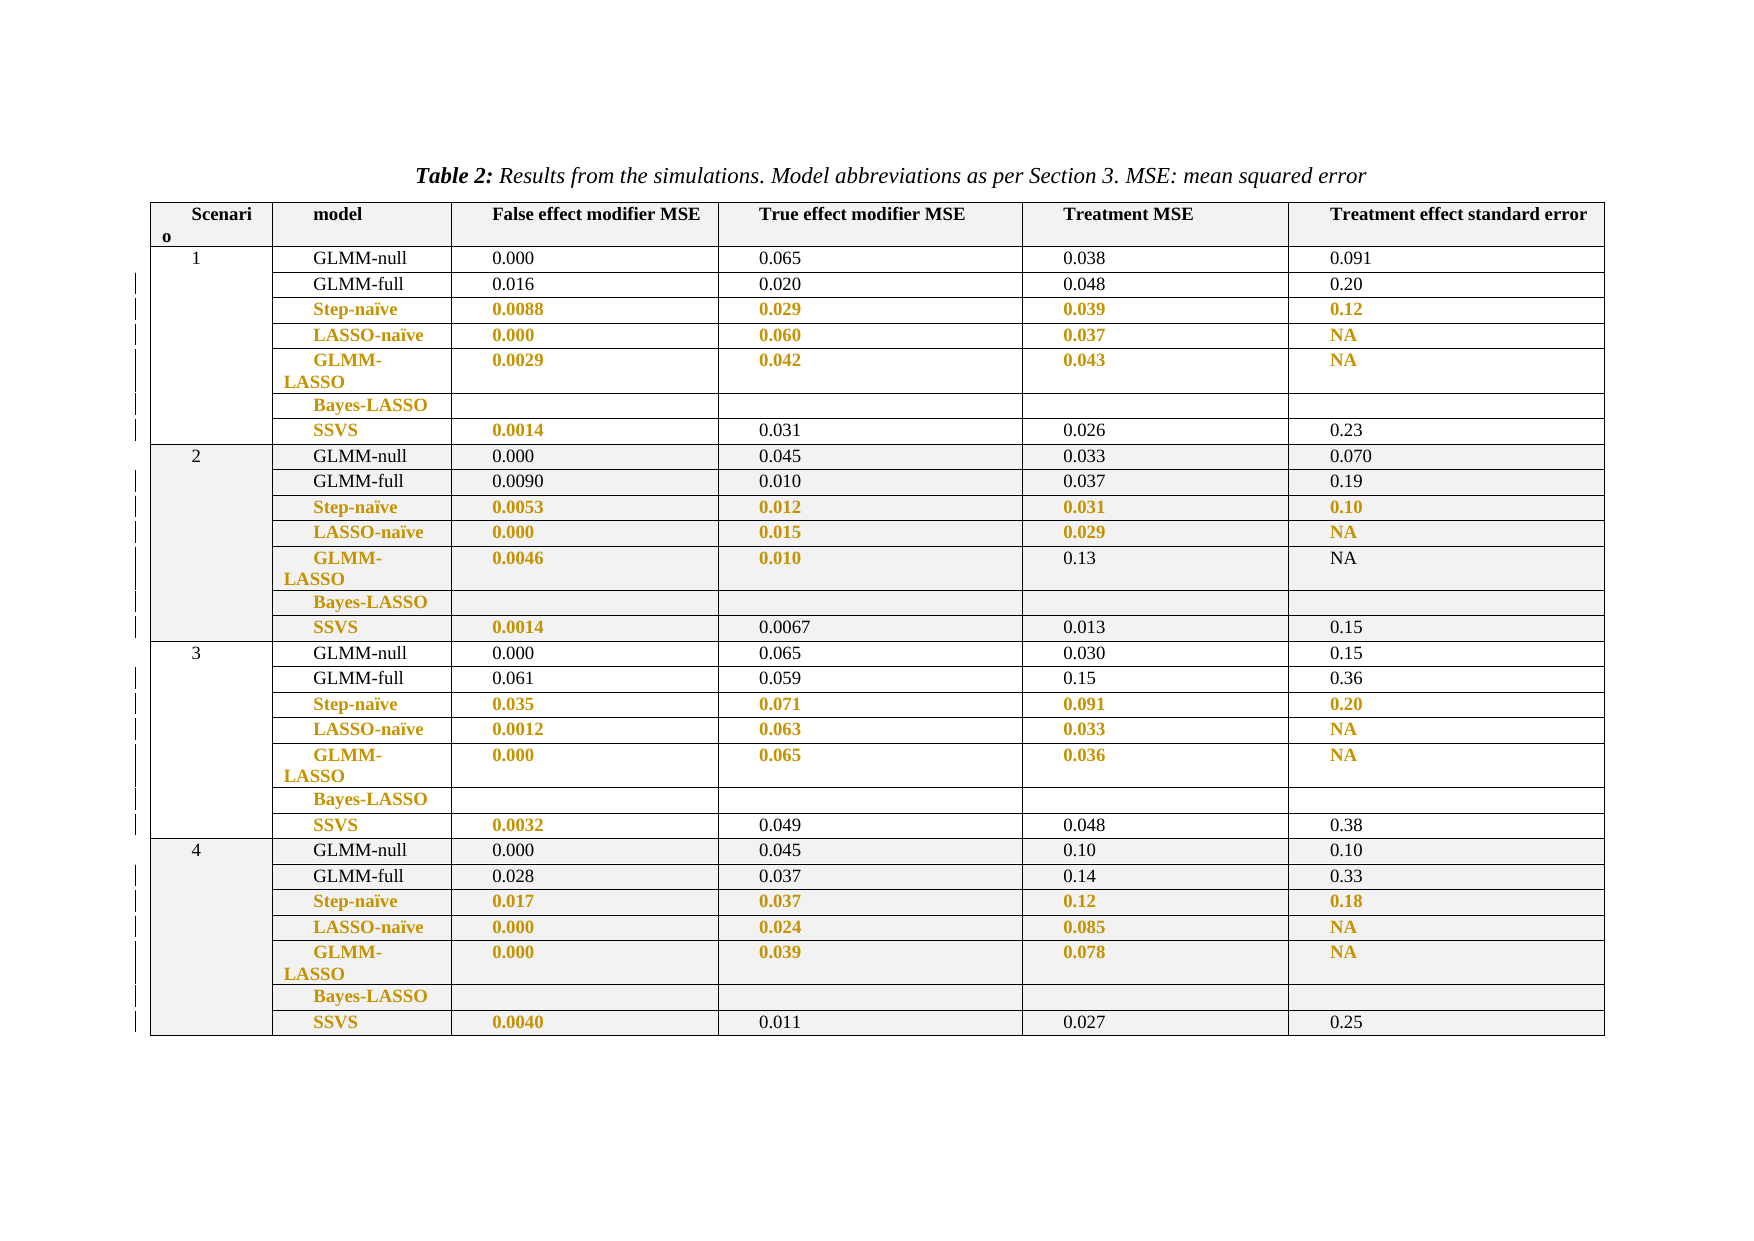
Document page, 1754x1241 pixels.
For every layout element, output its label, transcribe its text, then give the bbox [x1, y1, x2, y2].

table_cell 0.011 [719, 1011, 1022, 1035]
table_cell 0.030 [1023, 642, 1288, 666]
table_cell [1289, 591, 1604, 615]
table_header False effect modifier MSE [452, 203, 718, 246]
table_cell Step-naïve [273, 890, 451, 914]
table_cell 0.031 [719, 419, 1022, 443]
table_cell 0.042 [719, 349, 1022, 392]
table_cell [452, 394, 718, 418]
table_cell 1 [151, 247, 272, 443]
table_cell 0.031 [1023, 496, 1288, 520]
table_cell LASSO-naïve [273, 916, 451, 940]
table_cell Bayes-LASSO [273, 788, 451, 812]
table_cell 0.048 [1023, 814, 1288, 838]
table_cell 0.045 [719, 445, 1022, 469]
table_cell 0.045 [719, 839, 1022, 863]
table_cell [719, 591, 1022, 615]
table_cell 0.0012 [452, 718, 718, 743]
table_cell 0.25 [1289, 1011, 1604, 1035]
table_cell 0.18 [1289, 890, 1604, 914]
table_cell GLMM-LASSO [273, 349, 451, 392]
table_cell 0.20 [1289, 273, 1604, 297]
table_cell 0.33 [1289, 865, 1604, 889]
table_cell 0.065 [719, 744, 1022, 787]
table_cell 0.061 [452, 667, 718, 692]
table_cell 0.043 [1023, 349, 1288, 392]
table_cell NA [1289, 349, 1604, 392]
table_cell SSVS [273, 1011, 451, 1035]
table_cell GLMM-null [273, 247, 451, 272]
table_cell 0.10 [1289, 496, 1604, 520]
table_cell 0.000 [452, 324, 718, 348]
table_header Treatment effect standard error [1289, 203, 1604, 246]
table_cell 0.027 [1023, 1011, 1288, 1035]
table_cell LASSO-naïve [273, 718, 451, 743]
table_cell 0.091 [1289, 247, 1604, 272]
table_cell 0.071 [719, 693, 1022, 717]
table_cell NA [1289, 547, 1604, 590]
table_cell Bayes-LASSO [273, 985, 451, 1010]
table_cell NA [1289, 916, 1604, 940]
table_cell 0.033 [1023, 445, 1288, 469]
table_cell 0.038 [1023, 247, 1288, 272]
table_cell 0.000 [452, 744, 718, 787]
table_cell [452, 985, 718, 1010]
table_cell [1289, 788, 1604, 812]
table_cell SSVS [273, 616, 451, 641]
table_cell 0.0067 [719, 616, 1022, 641]
table_cell 0.14 [1023, 865, 1288, 889]
table_cell GLMM-full [273, 470, 451, 494]
table_cell 0.037 [719, 865, 1022, 889]
table_cell GLMM-null [273, 839, 451, 863]
table_cell 0.0014 [452, 419, 718, 443]
table_cell SSVS [273, 419, 451, 443]
table_cell 0.029 [1023, 521, 1288, 546]
table_cell 0.000 [452, 247, 718, 272]
table_cell 0.036 [1023, 744, 1288, 787]
table_cell Step-naïve [273, 496, 451, 520]
table_cell 0.000 [452, 642, 718, 666]
table_cell 0.085 [1023, 916, 1288, 940]
table_cell [1023, 394, 1288, 418]
table_cell 0.0088 [452, 298, 718, 323]
table_cell 0.000 [452, 521, 718, 546]
table_cell 0.000 [452, 839, 718, 863]
table_cell 0.38 [1289, 814, 1604, 838]
table_cell 0.15 [1023, 667, 1288, 692]
table_cell 0.033 [1023, 718, 1288, 743]
table_cell 0.20 [1289, 693, 1604, 717]
table_cell GLMM-LASSO [273, 744, 451, 787]
table_cell NA [1289, 744, 1604, 787]
table_cell GLMM-null [273, 445, 451, 469]
table_cell 0.028 [452, 865, 718, 889]
table_cell 0.19 [1289, 470, 1604, 494]
table_cell [1023, 985, 1288, 1010]
table_cell 0.000 [452, 445, 718, 469]
table_cell 0.065 [719, 642, 1022, 666]
table_cell 0.0029 [452, 349, 718, 392]
table_cell NA [1289, 718, 1604, 743]
table_cell 0.10 [1023, 839, 1288, 863]
table_cell 0.0053 [452, 496, 718, 520]
table_cell NA [1289, 521, 1604, 546]
table_cell 0.36 [1289, 667, 1604, 692]
table_cell 0.091 [1023, 693, 1288, 717]
table_cell 0.23 [1289, 419, 1604, 443]
table_cell 0.10 [1289, 839, 1604, 863]
table_cell Bayes-LASSO [273, 394, 451, 418]
table_cell 0.000 [452, 916, 718, 940]
table_cell [719, 788, 1022, 812]
table_cell [719, 985, 1022, 1010]
table_cell 0.059 [719, 667, 1022, 692]
table_cell LASSO-naïve [273, 324, 451, 348]
table_cell 0.060 [719, 324, 1022, 348]
table_cell [452, 591, 718, 615]
table_cell Step-naïve [273, 298, 451, 323]
table_cell 0.015 [719, 521, 1022, 546]
table_cell 0.026 [1023, 419, 1288, 443]
table_cell 0.13 [1023, 547, 1288, 590]
table_cell 0.024 [719, 916, 1022, 940]
table_cell 0.000 [452, 941, 718, 984]
table_cell 0.065 [719, 247, 1022, 272]
table_cell 0.0014 [452, 616, 718, 641]
table_cell 0.0090 [452, 470, 718, 494]
table_cell Step-naïve [273, 693, 451, 717]
table_cell [1023, 591, 1288, 615]
table_cell 0.039 [719, 941, 1022, 984]
table_header True effect modifier MSE [719, 203, 1022, 246]
table_cell 0.039 [1023, 298, 1288, 323]
table_cell NA [1289, 941, 1604, 984]
table_cell GLMM-LASSO [273, 547, 451, 590]
table_cell [1289, 394, 1604, 418]
table_header Scenario [151, 203, 272, 246]
table_cell 0.0046 [452, 547, 718, 590]
table_cell 0.020 [719, 273, 1022, 297]
table_cell 4 [151, 839, 272, 1035]
table_cell 0.0032 [452, 814, 718, 838]
table_cell NA [1289, 324, 1604, 348]
table_cell 0.037 [719, 890, 1022, 914]
table_cell 0.035 [452, 693, 718, 717]
table_cell 0.0040 [452, 1011, 718, 1035]
table_cell 0.037 [1023, 470, 1288, 494]
table_cell 2 [151, 445, 272, 641]
table_cell 0.010 [719, 470, 1022, 494]
table_cell 0.12 [1289, 298, 1604, 323]
table_cell [719, 394, 1022, 418]
table_cell 0.12 [1023, 890, 1288, 914]
table_cell 0.078 [1023, 941, 1288, 984]
table_cell SSVS [273, 814, 451, 838]
table_cell 0.048 [1023, 273, 1288, 297]
table_cell 0.15 [1289, 642, 1604, 666]
table_cell GLMM-full [273, 865, 451, 889]
table_cell LASSO-naïve [273, 521, 451, 546]
table_cell 0.017 [452, 890, 718, 914]
table_cell 3 [151, 642, 272, 838]
table_cell 0.049 [719, 814, 1022, 838]
table_header Treatment MSE [1023, 203, 1288, 246]
table_cell [452, 788, 718, 812]
table_cell 0.037 [1023, 324, 1288, 348]
table_cell 0.010 [719, 547, 1022, 590]
table_cell 0.016 [452, 273, 718, 297]
text Table 2: Results from the simulations. Model abbreviations as per Section 3. MSE: mean squared error [150, 162, 1604, 189]
table_cell Bayes-LASSO [273, 591, 451, 615]
table_cell 0.070 [1289, 445, 1604, 469]
table_cell 0.063 [719, 718, 1022, 743]
table_cell [1023, 788, 1288, 812]
table_cell 0.15 [1289, 616, 1604, 641]
table_cell GLMM-full [273, 667, 451, 692]
table_cell 0.029 [719, 298, 1022, 323]
table_cell 0.013 [1023, 616, 1288, 641]
table_cell GLMM-full [273, 273, 451, 297]
table_cell GLMM-null [273, 642, 451, 666]
table_cell GLMM-LASSO [273, 941, 451, 984]
table_header model [273, 203, 451, 246]
table_cell [1289, 985, 1604, 1010]
table_cell 0.012 [719, 496, 1022, 520]
